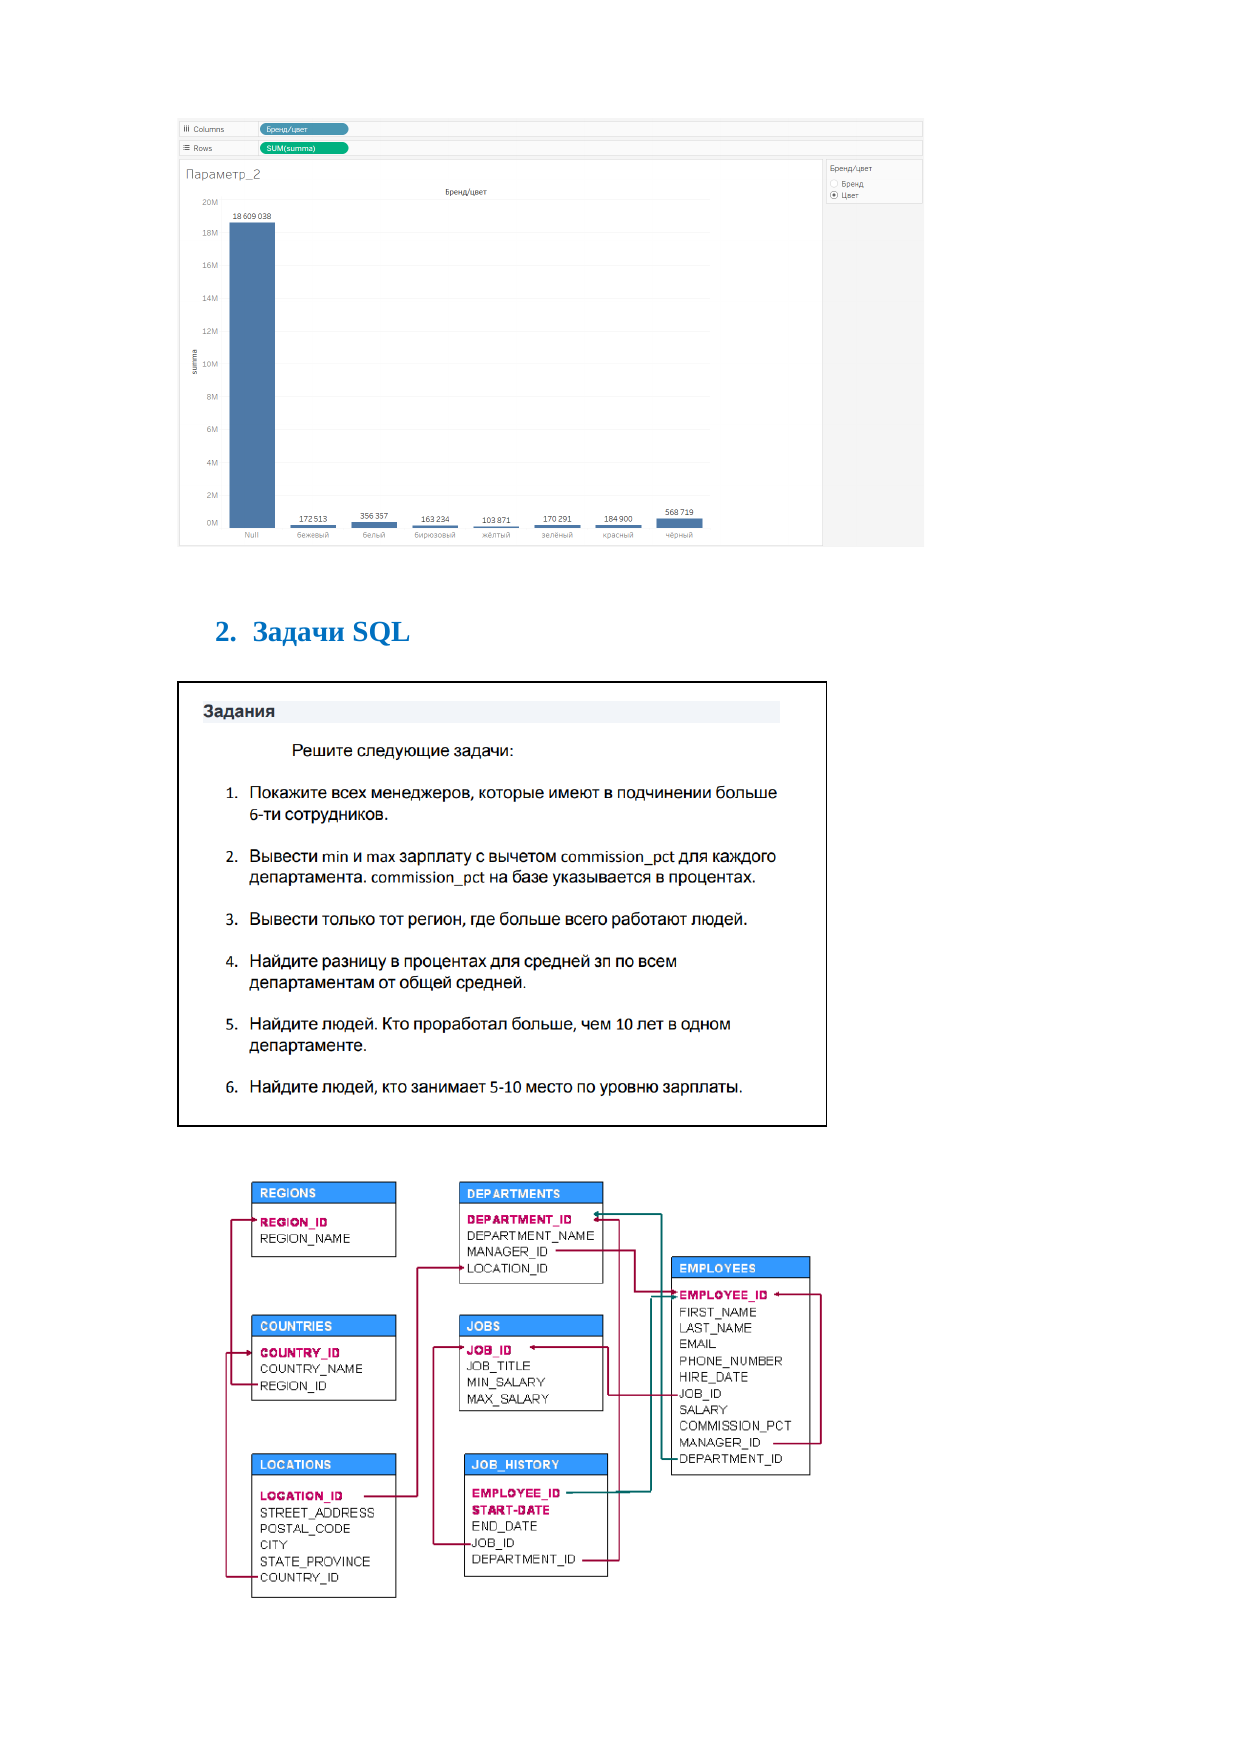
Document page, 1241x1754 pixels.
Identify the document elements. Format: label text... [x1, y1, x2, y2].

picture [179, 683, 826, 1125]
picture [177, 118, 925, 547]
picture [177, 1160, 865, 1617]
list Задачи SQL [215, 614, 1152, 647]
